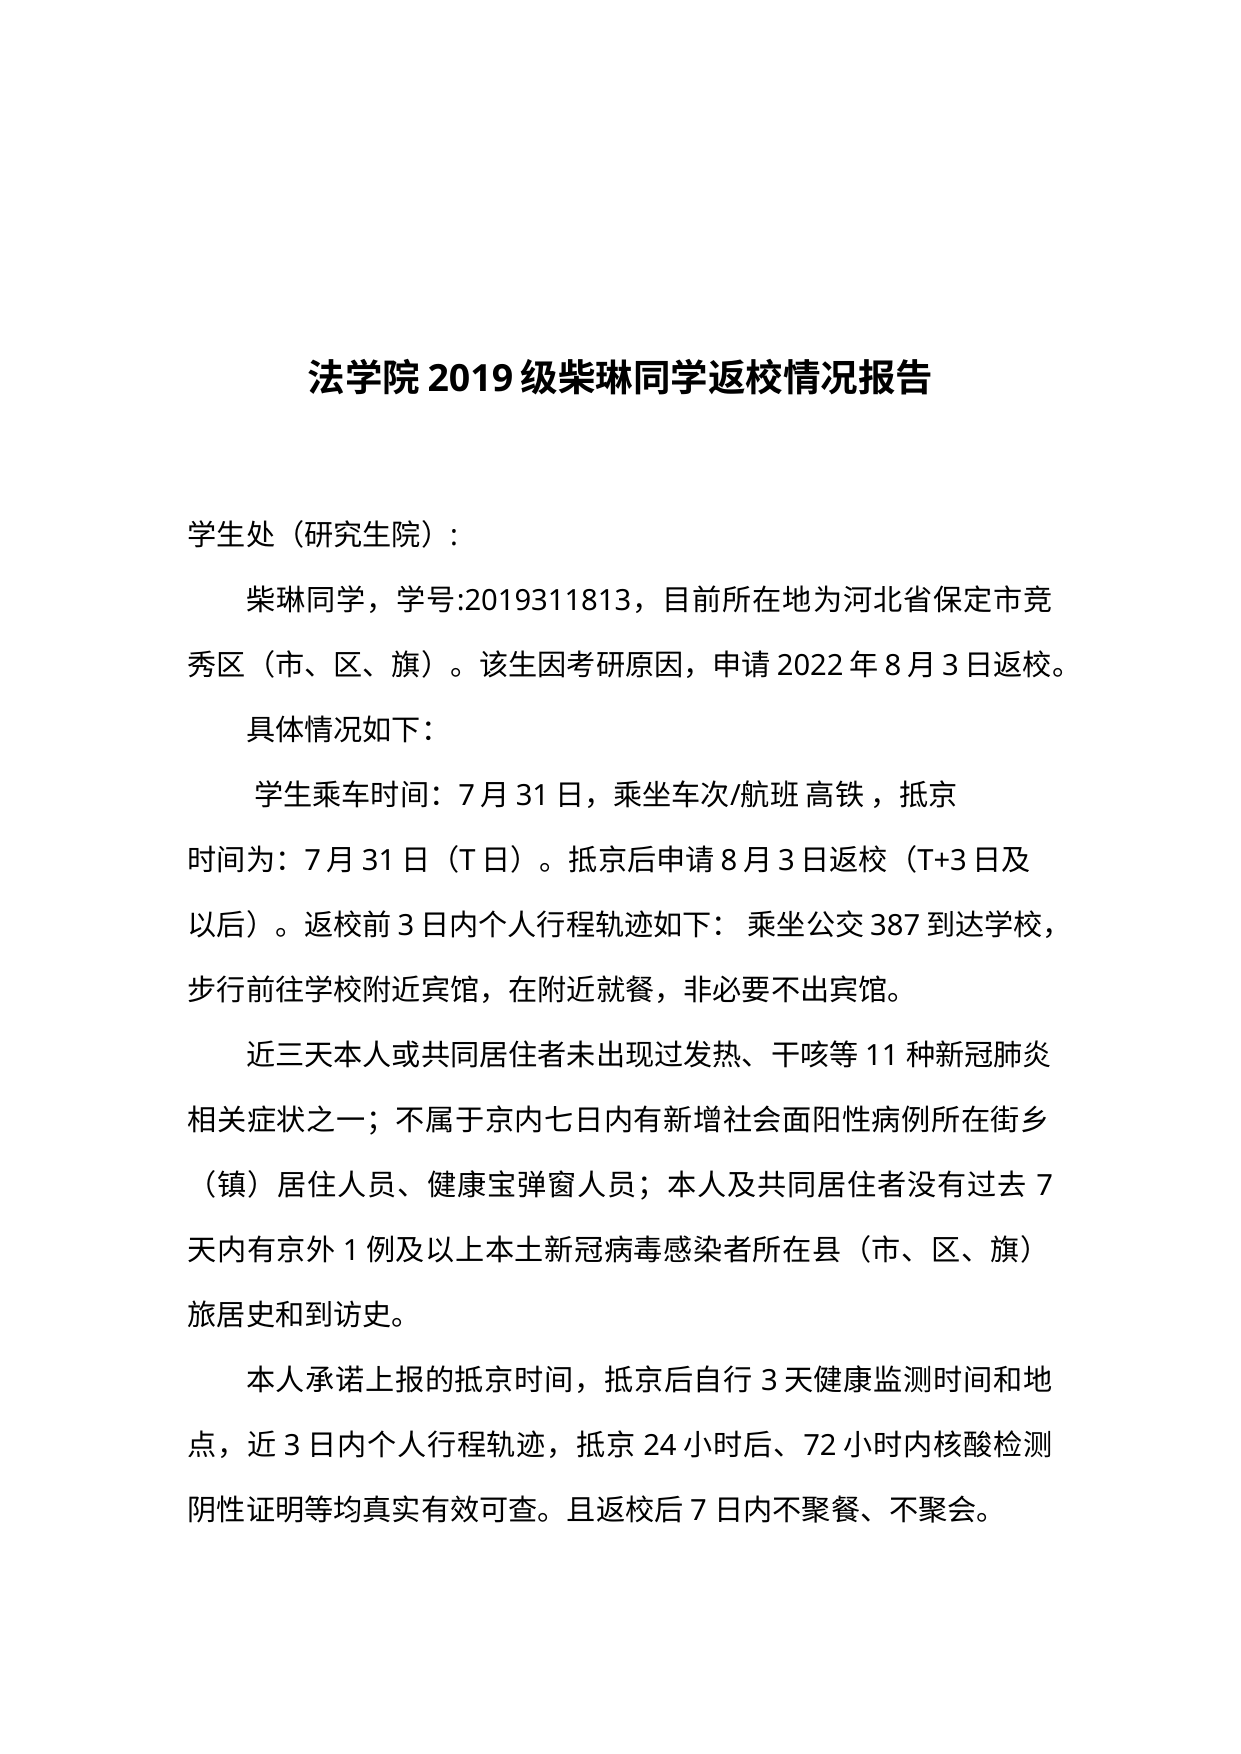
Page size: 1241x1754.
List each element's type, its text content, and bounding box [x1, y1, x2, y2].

text 柴琳同学，学号:2019311813，目前所在地为河北省保定市竞秀区（市、区、旗）。该生因考研原因，申请2022年8月3日返校。 [187, 565, 1053, 695]
text 学生处（研究生院）: [187, 500, 1053, 565]
text 具体情况如下： [187, 695, 1053, 760]
text 近三天本人或共同居住者未出现过发热、干咳等 11 种新冠肺炎 [187, 1020, 1053, 1085]
text 本人承诺上报的抵京时间，抵京后自行3天健康监测时间和地点，近3日内个人行程轨迹，抵京24小时后、72小时内核酸检测阴性证明等均真实有效可查。且返校后 7 日内不聚餐、不聚会。 [187, 1345, 1053, 1540]
text 学生乘车时间：7月31日，乘坐车次/航班 高铁 ，抵京 [254, 760, 1053, 825]
text 相关症状之一；不属于京内七日内有新增社会面阳性病例所在街乡（镇）居住人员、健康宝弹窗人员；本人及共同居住者没有过去7天内有京外1例及以上本土新冠病毒感染者所在县（市、区、旗）旅居史和到访史。 [187, 1085, 1053, 1345]
text 时间为：7月31日（T日）。抵京后申请8月3日返校（T+3日及以后）。返校前3日内个人行程轨迹如下： 乘坐公交387到达学校，步行前往学校附近宾馆，在附近就餐，非必要不出宾馆。 [187, 825, 1053, 1020]
text 法学院2019级柴琳同学返校情况报告 [187, 343, 1053, 408]
